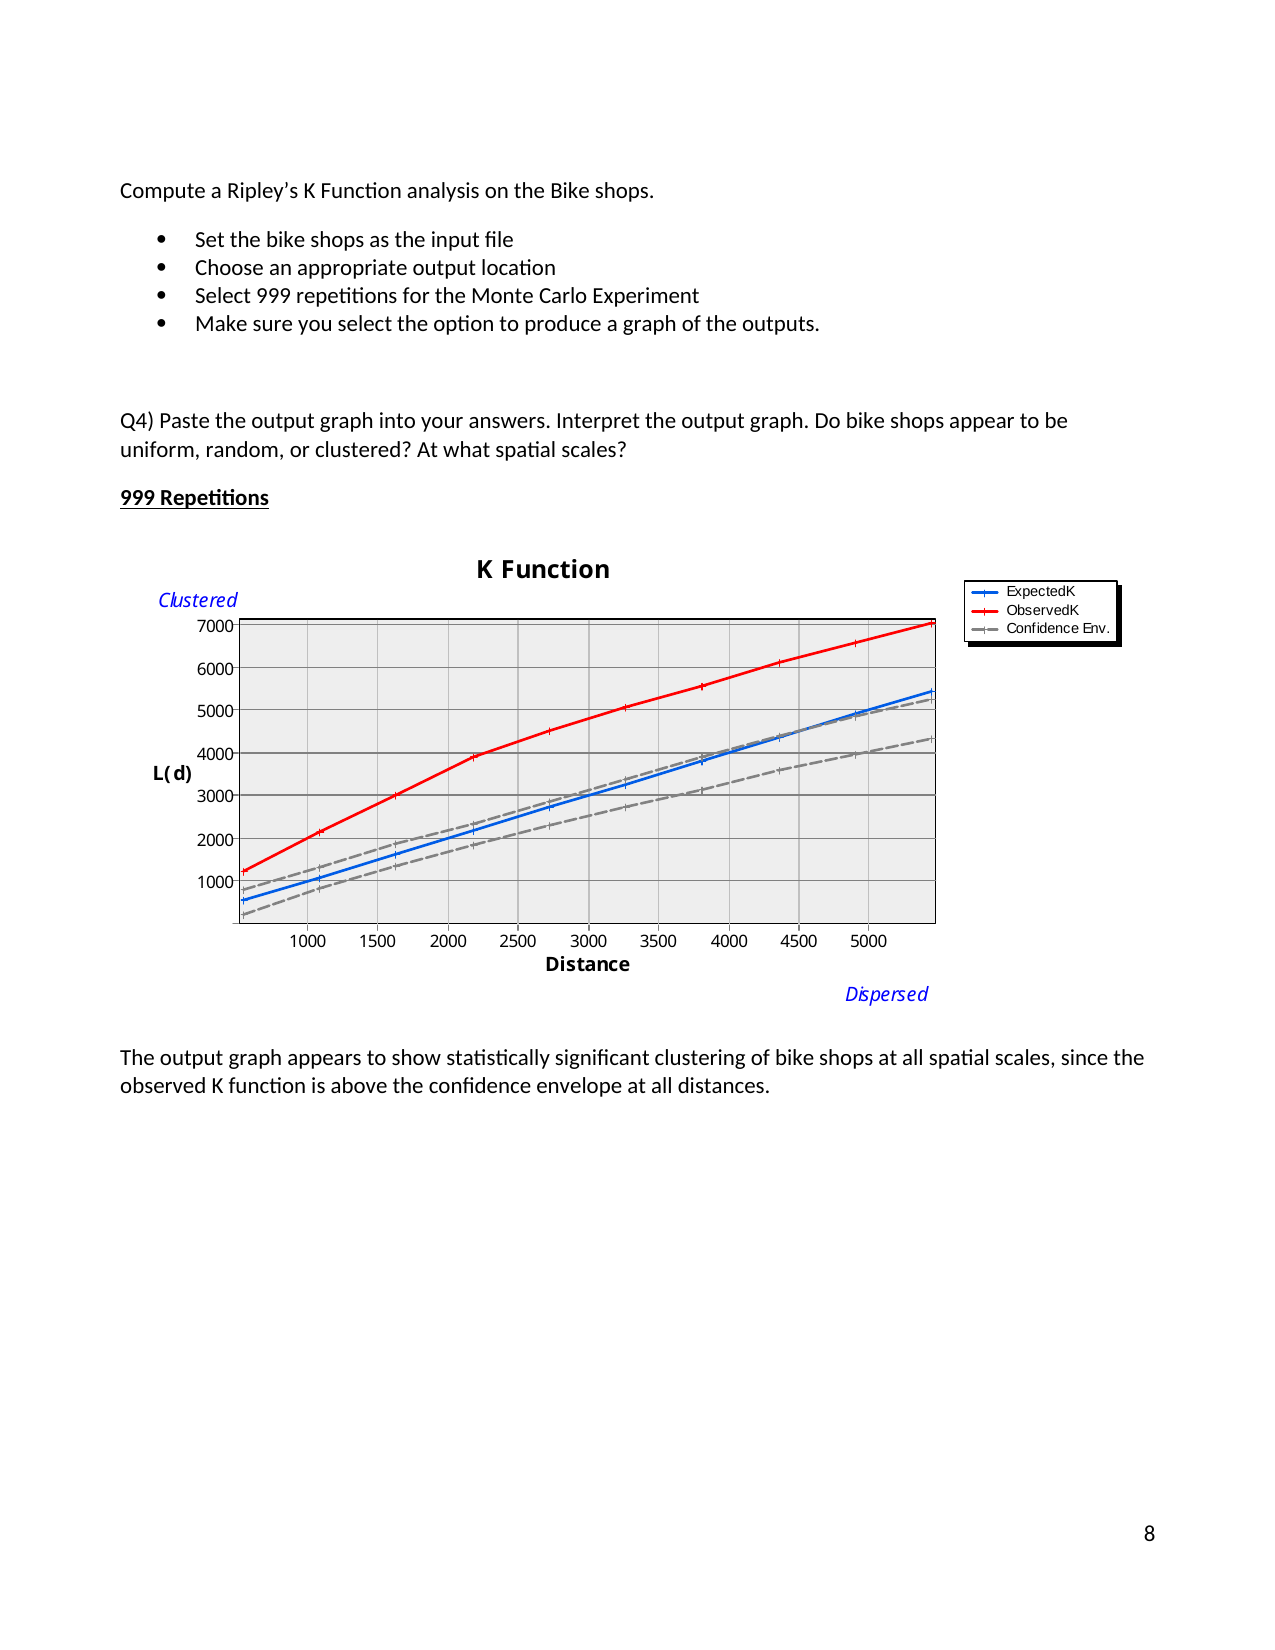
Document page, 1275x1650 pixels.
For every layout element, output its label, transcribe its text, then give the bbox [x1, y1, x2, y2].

text The output graph appears to show statistically significant clustering of bike shops at all spatial scales, since the observed K function is above the confidence envelope at all distances. [120, 1043, 1155, 1099]
list Select 999 repetitions for the Monte Carlo Experiment [157, 281, 1155, 309]
list Choose an appropriate output location [157, 253, 1155, 281]
text Compute a Ripley’s K Function analysis on the Bike shops. [120, 176, 1155, 204]
text Q4) Paste the output graph into your answers. Interpret the output graph. Do bike shops appear to be uniform, random, or clustered? At what spatial scales? [120, 407, 1155, 463]
list Set the bike shops as the input file [157, 225, 1155, 253]
text 999 Repetitions [120, 483, 1155, 512]
list Make sure you select the option to produce a graph of the outputs. [157, 309, 1155, 337]
